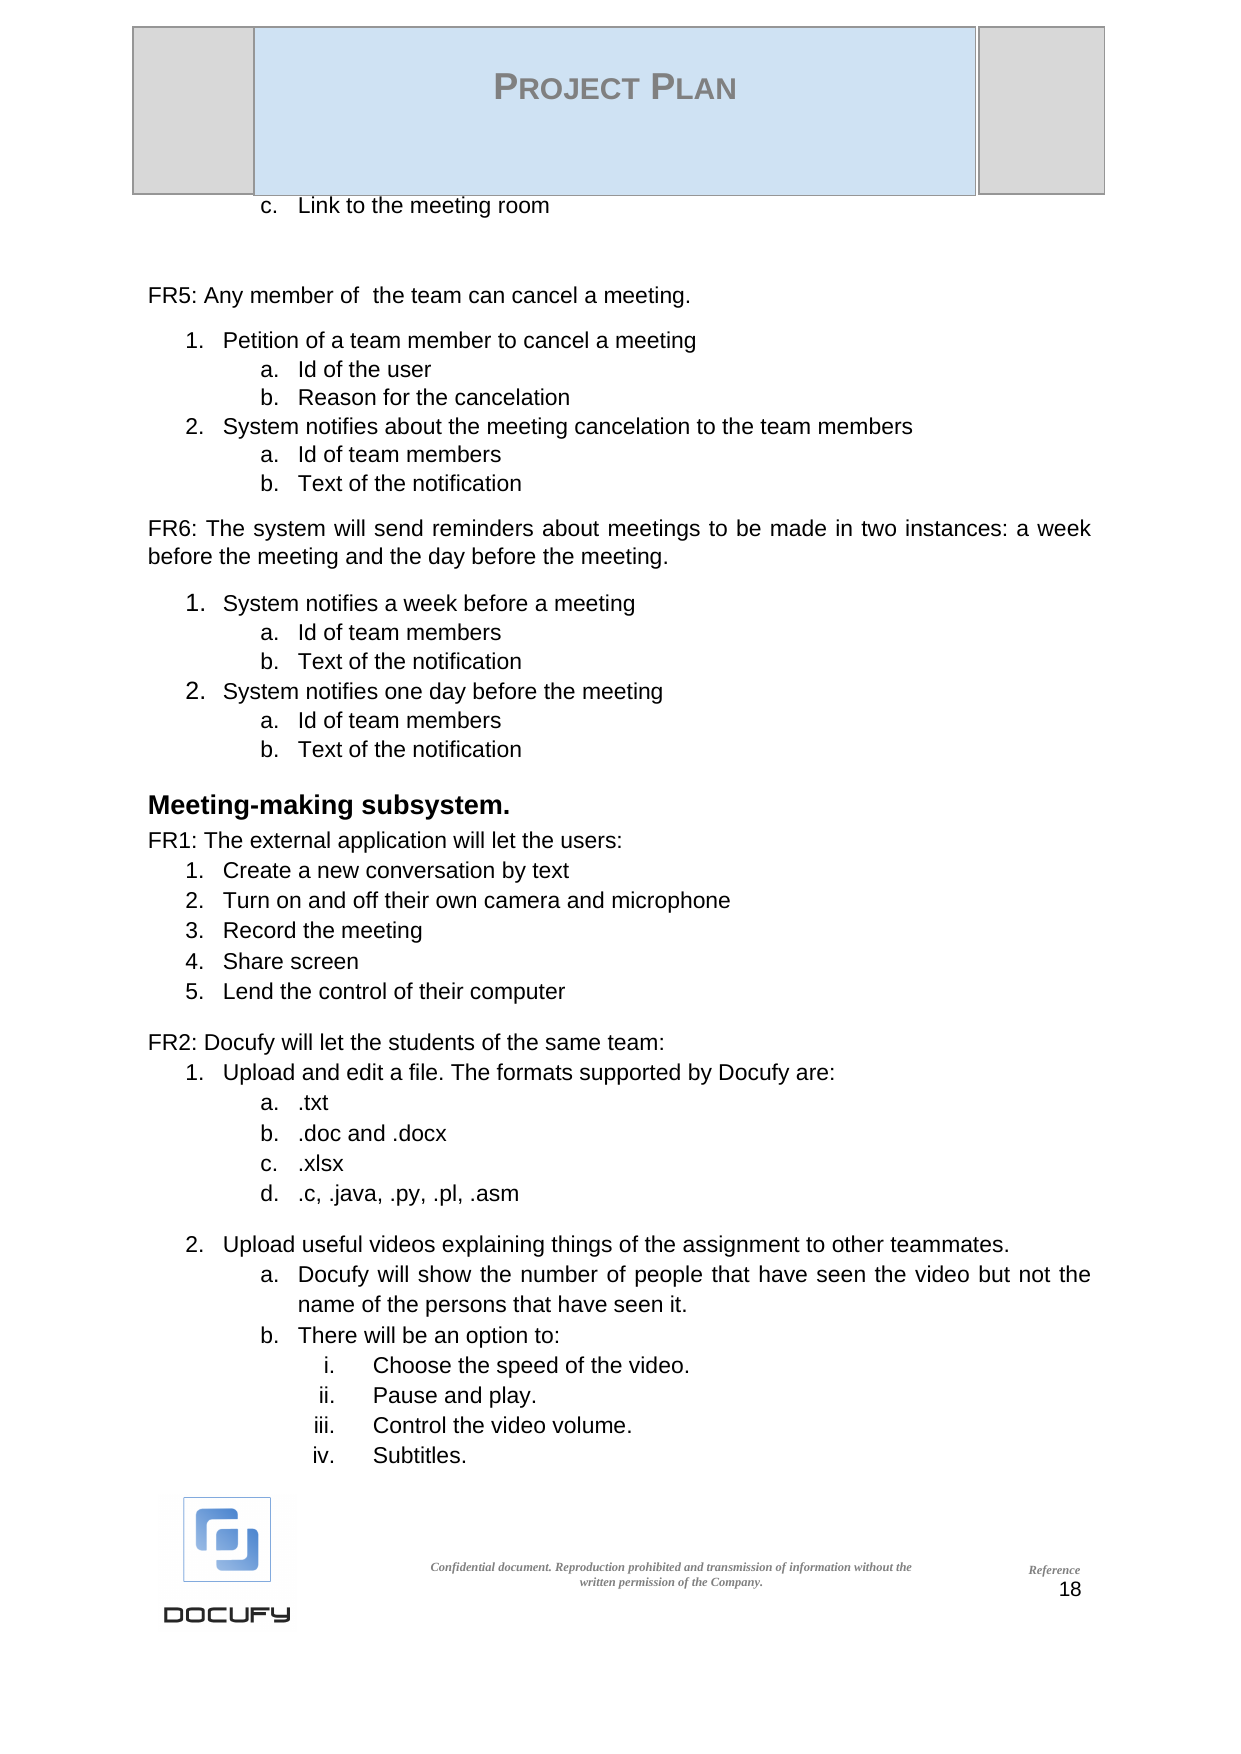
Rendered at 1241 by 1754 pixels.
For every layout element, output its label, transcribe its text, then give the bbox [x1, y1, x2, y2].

list Id of team members [260, 441, 1092, 467]
list Control the video volume. [335, 1412, 1092, 1439]
list Id of team members [260, 707, 1092, 733]
list Lend the control of their computer [185, 978, 1092, 1004]
list System notifies a week before a meeting [185, 588, 1092, 617]
list Text of the notification [260, 469, 1092, 496]
list Text of the notification [260, 736, 1092, 762]
list Reason for the cancelation [260, 384, 1092, 411]
list Turn on and off their own camera and microphone [185, 887, 1092, 914]
list Subtitles. [335, 1442, 1092, 1469]
list .doc and .docx [260, 1119, 1092, 1146]
text FR2: Docufy will let the students of the same team: [148, 1029, 1092, 1055]
list .txt [260, 1089, 1092, 1116]
list Choose the speed of the video. [335, 1352, 1092, 1378]
text FR5: Any member of the team can cancel a meeting. [148, 282, 1092, 308]
list Docufy will show the number of people that have seen the video but not the name of the persons that have seen it. [260, 1261, 1092, 1318]
subtitle Meeting-making subsystem. [148, 789, 1092, 820]
list Id of team members [260, 619, 1092, 646]
list Upload and edit a file. The formats supported by Docufy are: [185, 1059, 1092, 1086]
list Share screen [185, 948, 1092, 974]
list Pause and play. [335, 1382, 1092, 1408]
list Record the meeting [185, 917, 1092, 944]
text FR6: The system will send reminders about meetings to be made in two instances: a week before the meeting and the day before the meeting. [148, 514, 1092, 569]
list Link to the meeting room [260, 192, 1092, 218]
picture [158, 1494, 297, 1632]
list .c, .java, .py, .pl, .asm [260, 1180, 1092, 1206]
list Create a new conversation by text [185, 857, 1092, 883]
list There will be an option to: [260, 1322, 1092, 1348]
text FR1: The external application will let the users: [148, 827, 1092, 853]
list .xlsx [260, 1150, 1092, 1176]
list System notifies about the meeting cancelation to the team members [185, 413, 1092, 439]
list Text of the notification [260, 648, 1092, 674]
list Id of the user [260, 356, 1092, 382]
list Upload useful videos explaining things of the assignment to other teammates. [185, 1231, 1092, 1257]
list Petition of a team member to cancel a meeting [185, 327, 1092, 354]
list System notifies one day before the meeting [185, 676, 1092, 705]
